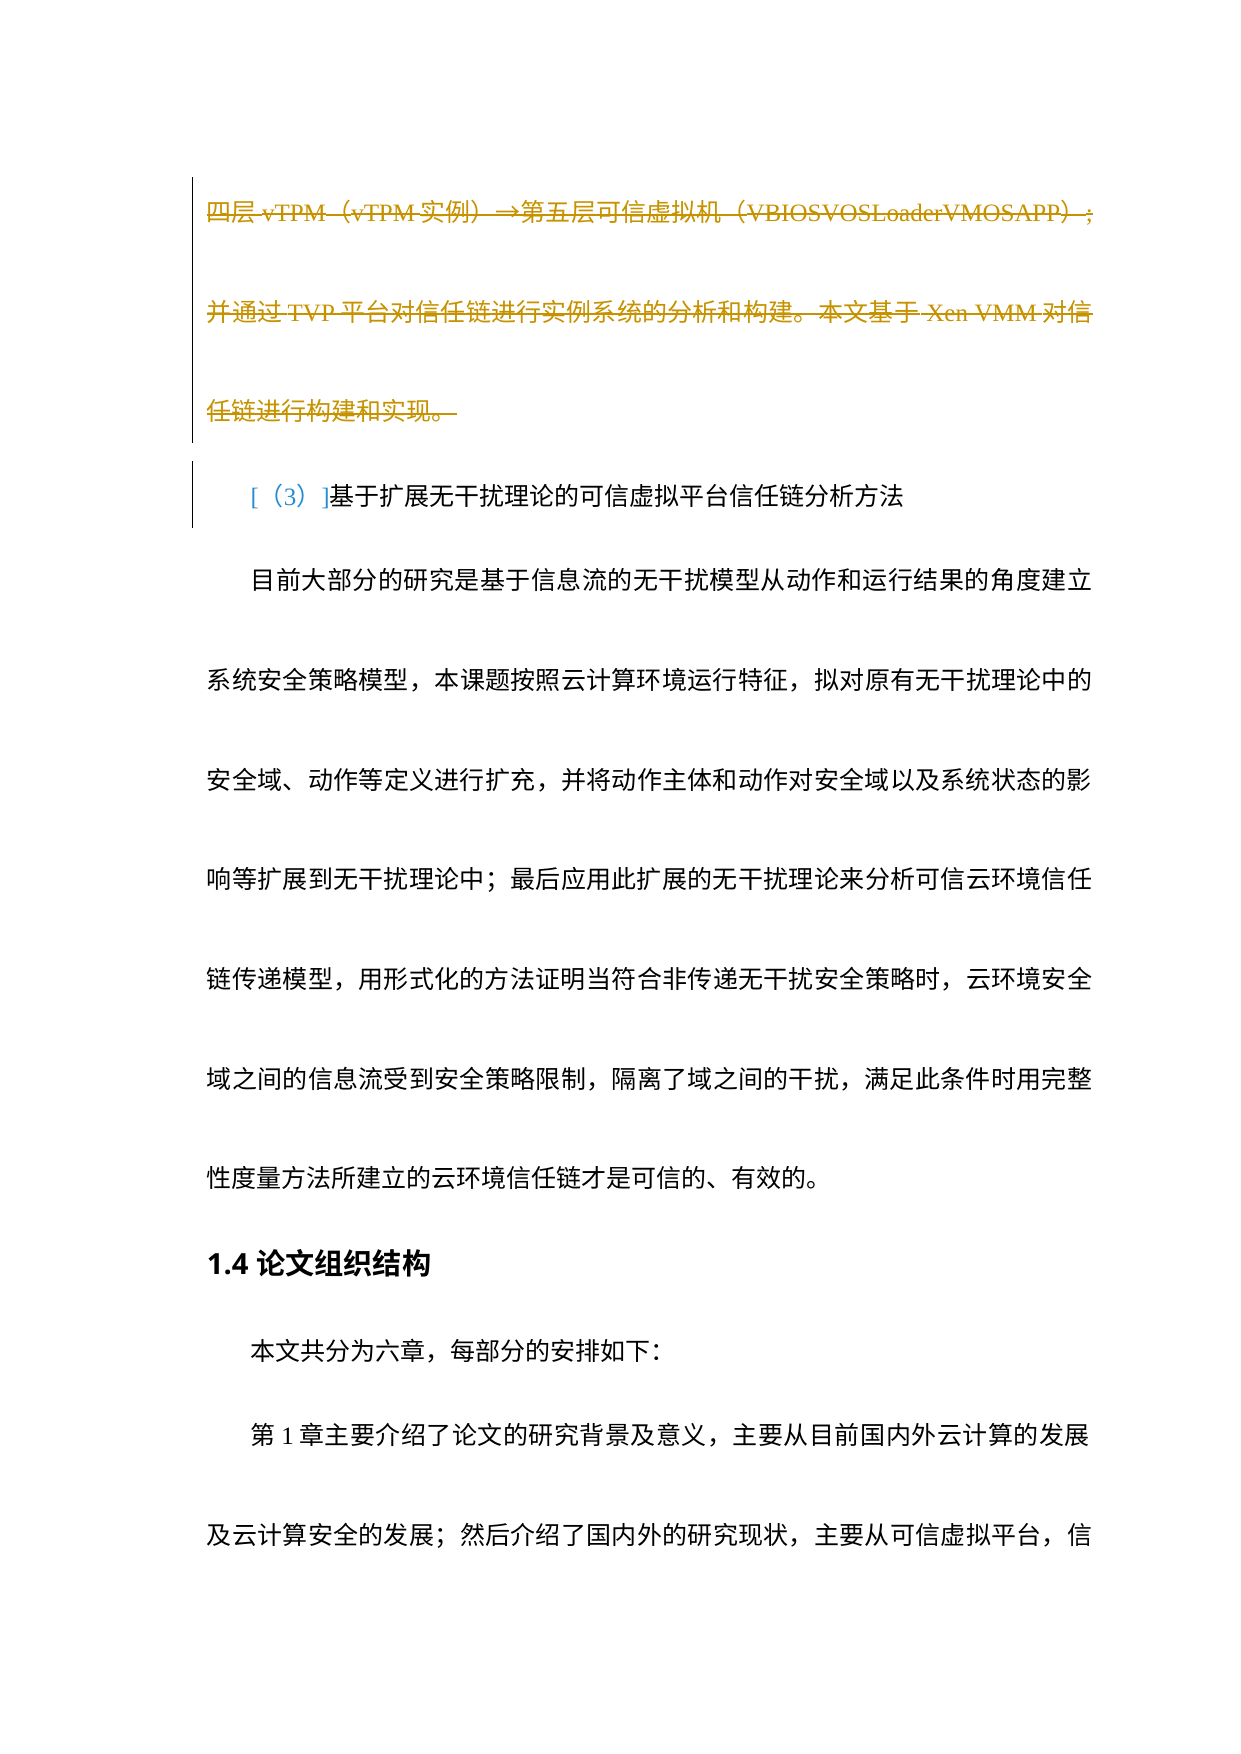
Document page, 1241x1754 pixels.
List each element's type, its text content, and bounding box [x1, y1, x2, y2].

list 基于扩展无干扰理论的可信虚拟平台信任链分析方法 [207, 461, 1093, 528]
text 目前大部分的研究是基于信息流的无干扰模型从动作和运行结果的角度建立系统安全策略模型，本课题按照云计算环境运行特征，拟对原有无干扰理论中的安全域、动作等定义进行扩充，并将动作主体和动作对安全域以及系统状态的影响等扩展到无干扰理论中；最后应用此扩展的无干扰理论来分析可信云环境信任链传递模型，用形式化的方法证明当符合非传递无干扰安全策略时，云环境安全域之间的信息流受到安全策略限制，隔离了域之间的干扰，满足此条件时用完整性度量方法所建立的云环境信任链才是可信的、有效的。 [207, 546, 1093, 1210]
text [207, 1401, 1093, 1567]
text 本文共分为六章，每部分的安排如下： [207, 1316, 1093, 1382]
subtitle 论文组织结构 [207, 1228, 1093, 1295]
